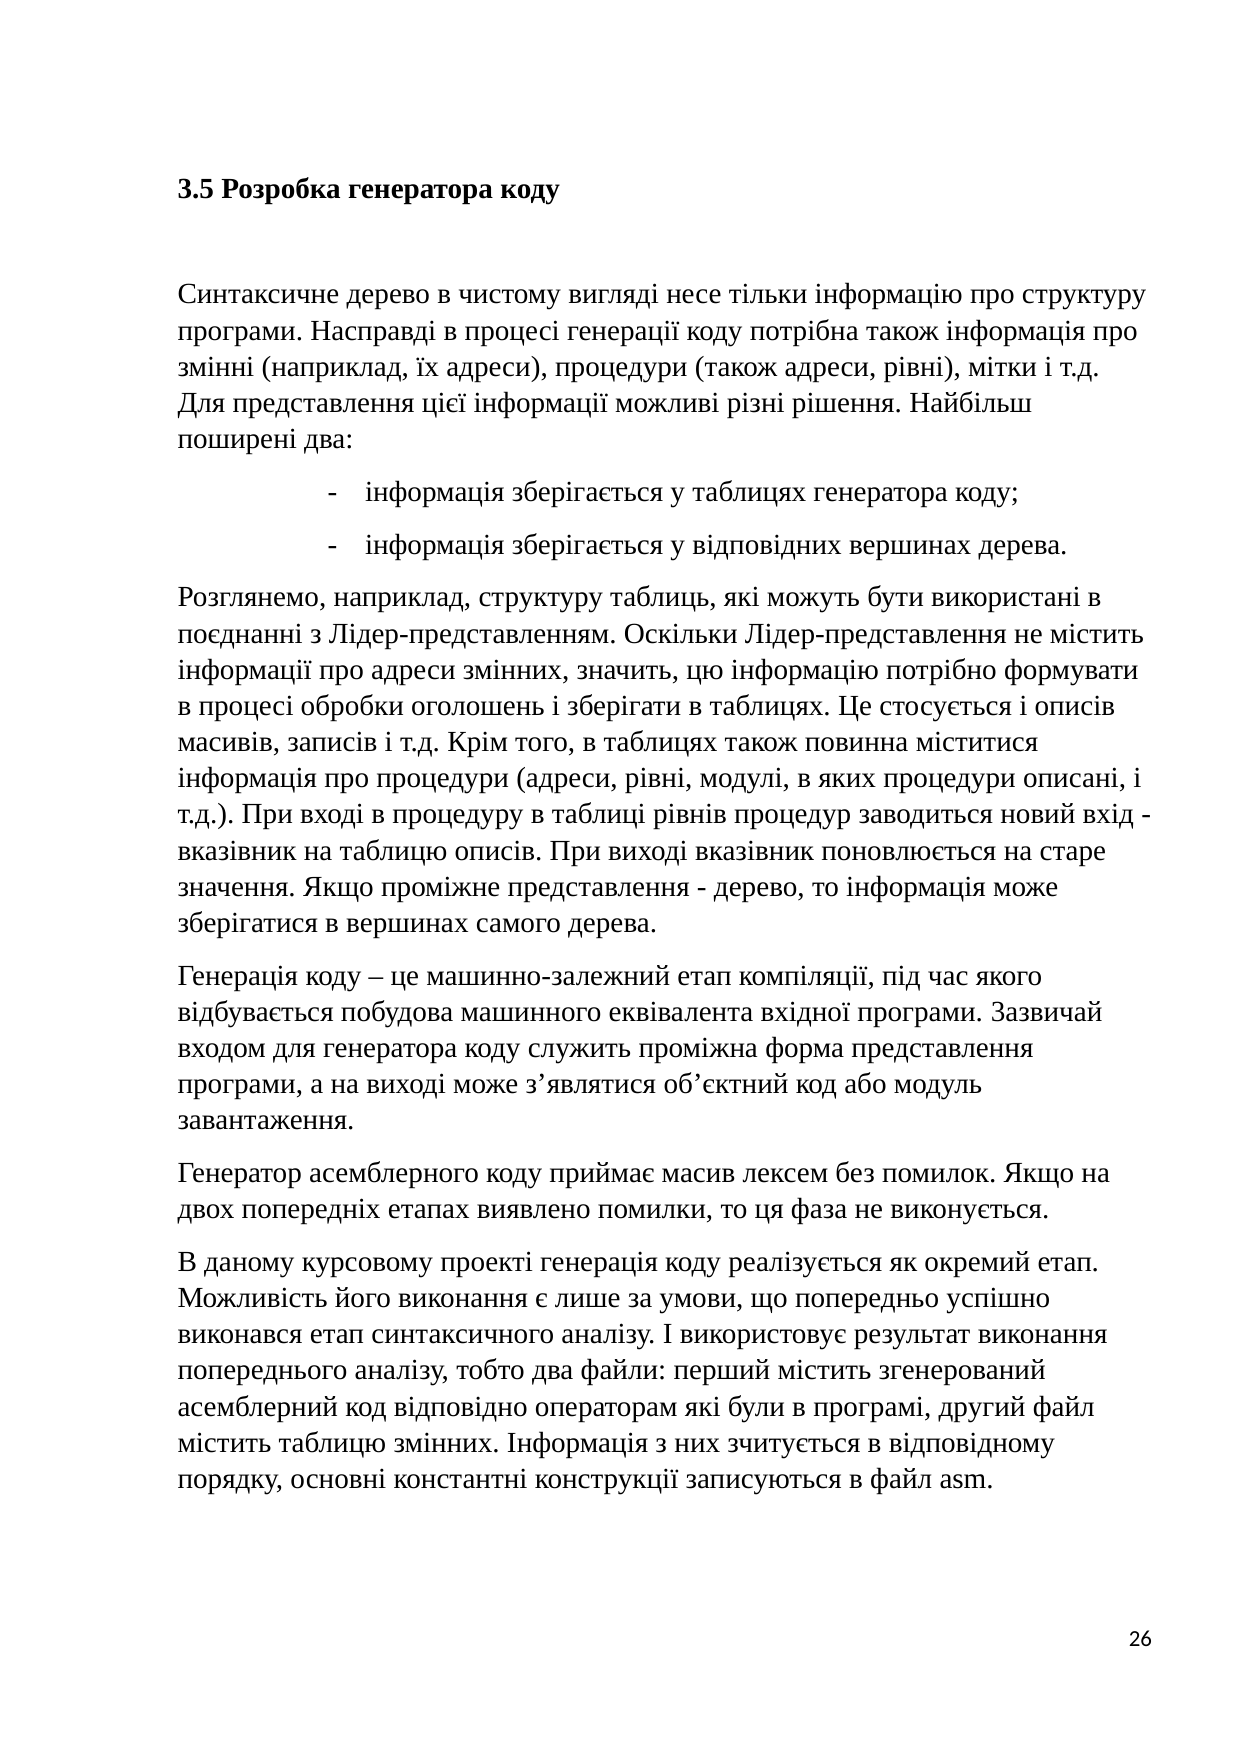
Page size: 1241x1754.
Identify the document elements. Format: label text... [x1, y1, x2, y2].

text Синтаксичне дерево в чистому вигляді несе тільки інформацію про структуру програми. Насправді в процесі генерації коду потрібна також інформація про змінні (наприклад, їх адреси), процедури (також адреси, рівні), мітки і т.д. Для представлення цієї інформації можливі різні рішення. Найбільш поширені два: [177, 277, 1152, 455]
list інформація зберігається у таблицях генератора коду; [327, 474, 1152, 507]
text Генератор асемблерного коду приймає масив лексем без помилок. Якщо на двох попередніх етапах виявлено помилки, то ця фаза не виконується. [177, 1155, 1152, 1225]
text Генерація коду – це машинно-залежний етап компіляції, під час якого відбувається побудова машинного еквівалента вхідної програми. 3азвичай входом для генератора коду служить проміжна форма представлення програми, а на виході може з’являтися об’єктний код або модуль завантаження. [177, 958, 1152, 1136]
text 3.5 Розробка генератора коду [177, 171, 1152, 204]
list інформація зберігається у відповідних вершинах дерева. [327, 527, 1152, 560]
text Розглянемо, наприклад, структуру таблиць, які можуть бути використані в поєднанні з Лідер-представленням. Оскільки Лідер-представлення не містить інформації про адреси змінних, значить, цю інформацію потрібно формувати в процесі обробки оголошень і зберігати в таблицях. Це стосується і описів масивів, записів і т.д. Крім того, в таблицях також повинна міститися інформація про процедури (адреси, рівні, модулі, в яких процедури описані, і т.д.). При вході в процедуру в таблиці рівнів процедур заводиться новий вхід - вказівник на таблицю описів. При виході вказівник поновлюється на старе значення. Якщо проміжне представлення - дерево, то інформація може зберігатися в вершинах самого дерева. [177, 579, 1152, 938]
text В даному курсовому проекті генерація коду реалізується як окремий етап. Можливість його виконання є лише за умови, що попередньо успішно виконався етап синтаксичного аналізу. І використовує результат виконання попереднього аналізу, тобто два файли: перший містить згенерований асемблерний код відповідно операторам які були в програмі, другий файл містить таблицю змінних. Інформація з них зчитується в відповідному порядку, основні константні конструкції записуються в файл asm. [177, 1244, 1152, 1494]
